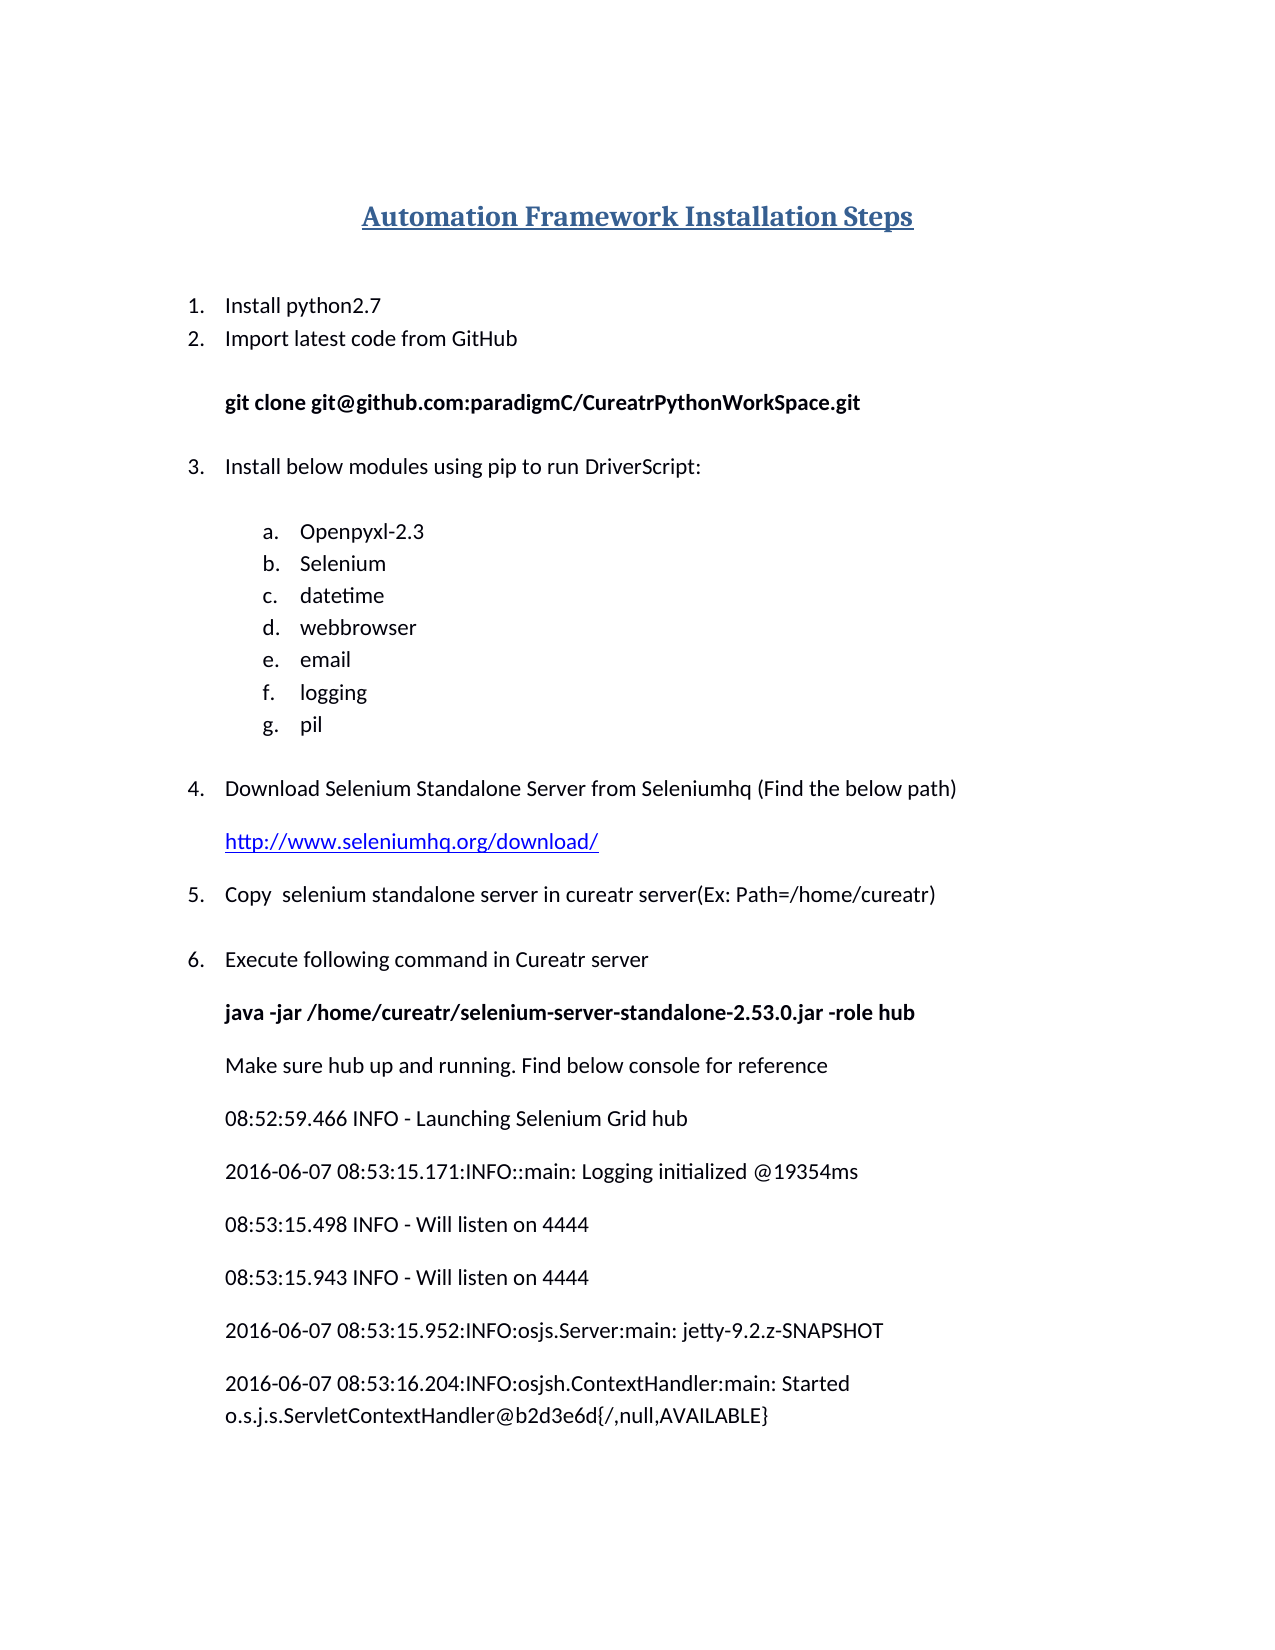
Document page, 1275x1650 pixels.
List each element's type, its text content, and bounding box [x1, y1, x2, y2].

text 2016-06-07 08:53:15.171:INFO::main: Logging initialized @19354ms [225, 1157, 1125, 1185]
list logging [262, 678, 1125, 706]
text 2016-06-07 08:53:16.204:INFO:osjsh.ContextHandler:main: Started o.s.j.s.ServletContextHandler@b2d3e6d{/,null,AVAILABLE} [225, 1369, 1125, 1429]
text 2016-06-07 08:53:15.952:INFO:osjs.Server:main: jetty-9.2.z-SNAPSHOT [225, 1316, 1125, 1344]
list Openpyxl-2.3 [262, 517, 1125, 545]
text 08:52:59.466 INFO - Launching Selenium Grid hub [225, 1104, 1125, 1132]
text Make sure hub up and running. Find below console for reference [225, 1051, 1125, 1079]
text 08:53:15.943 INFO - Will listen on 4444 [225, 1263, 1125, 1291]
list Selenium [262, 549, 1125, 577]
text http://www.seleniumhq.org/download/ [150, 827, 1125, 855]
list Import latest code from GitHub [187, 324, 1125, 352]
list Copy selenium standalone server in cureatr server(Ex: Path=/home/cureatr) [187, 880, 1125, 908]
text 08:53:15.498 INFO - Will listen on 4444 [225, 1210, 1125, 1238]
text java -jar /home/cureatr/selenium-server-standalone-2.53.0.jar -role hub [225, 998, 1125, 1026]
list pil [262, 710, 1125, 738]
list git clone git@github.com:paradigmC/CureatrPythonWorkSpace.git [225, 388, 1125, 416]
list Install python2.7 [187, 292, 1125, 319]
list Execute following command in Cureatr server [187, 945, 1125, 973]
list email [262, 646, 1125, 674]
list webbrowser [262, 613, 1125, 641]
list Install below modules using pip to run DriverScript: [187, 452, 1125, 481]
subtitle Automation Framework Installation Steps [150, 200, 1125, 233]
list Download Selenium Standalone Server from Seleniumhq (Find the below path) [187, 774, 1125, 802]
list datetime [262, 581, 1125, 609]
